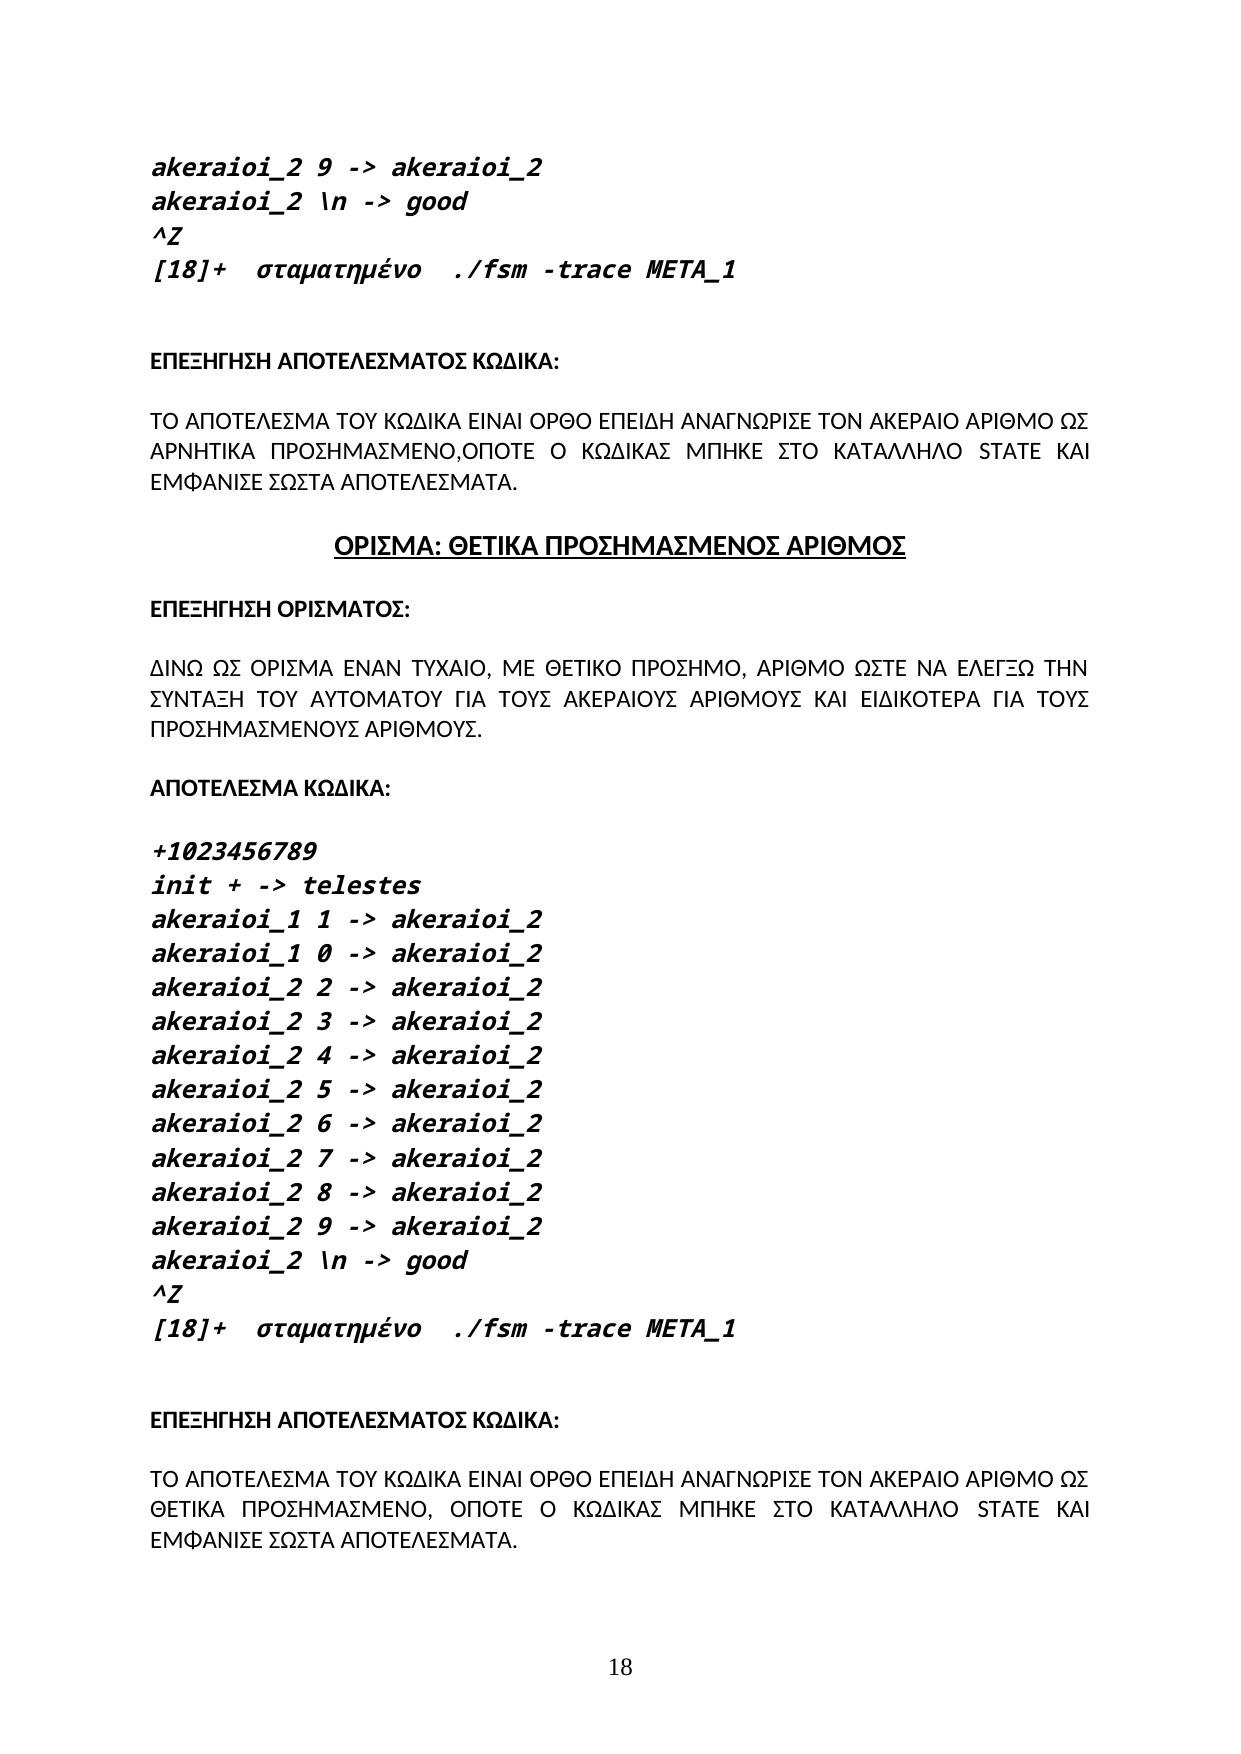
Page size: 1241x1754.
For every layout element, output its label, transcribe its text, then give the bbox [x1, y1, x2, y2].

text akeraioi_2 \n -> good [150, 184, 1090, 218]
text ΤΟ ΑΠΟΤΕΛΕΣΜΑ ΤΟΥ ΚΩΔΙΚΑ ΕΙΝΑΙ ΟΡΘΟ ΕΠΕΙΔΗ ΑΝΑΓΝΩΡΙΣΕ ΤΟΝ ΑΚΕΡΑΙΟ ΑΡΙΘΜΟ ΩΣ ΘΕΤΙΚΑ ΠΡΟΣΗΜΑΣΜΕΝΟ, ΟΠΟΤΕ Ο ΚΩΔΙΚΑΣ ΜΠΗΚΕ ΣΤΟ ΚΑΤΑΛΛΗΛΟ STATE ΚΑΙ ΕΜΦΑΝΙΣΕ ΣΩΣΤΑ ΑΠΟΤΕΛΕΣΜΑΤΑ. [150, 1463, 1090, 1555]
text ΕΠΕΞΗΓΗΣΗ ΟΡΙΣΜΑΤΟΣ: [150, 593, 1090, 623]
text akeraioi_2 7 -> akeraioi_2 [150, 1140, 1090, 1174]
text akeraioi_2 3 -> akeraioi_2 [150, 1004, 1090, 1038]
text akeraioi_1 1 -> akeraioi_2 [150, 902, 1090, 936]
text ΑΠΟΤΕΛΕΣΜΑ ΚΩΔΙΚΑ: [150, 773, 1090, 803]
text ^Z [150, 218, 1090, 252]
text ΔΙΝΩ ΩΣ ΟΡΙΣΜΑ ΕΝΑΝ ΤΥΧΑΙΟ, ΜΕ ΘΕΤΙΚΟ ΠΡΟΣΗΜΟ, ΑΡΙΘΜΟ ΩΣΤΕ ΝΑ ΕΛΕΓΞΩ ΤΗΝ ΣΥΝΤΑΞΗ ΤΟΥ ΑΥΤΟΜΑΤΟΥ ΓΙΑ ΤΟΥΣ ΑΚΕΡΑΙΟΥΣ ΑΡΙΘΜΟΥΣ ΚΑΙ ΕΙΔΙΚΟΤΕΡΑ ΓΙΑ ΤΟΥΣ ΠΡΟΣΗΜΑΣΜΕΝΟΥΣ ΑΡΙΘΜΟΥΣ. [150, 652, 1090, 744]
text akeraioi_2 9 -> akeraioi_2 [150, 150, 1090, 184]
text akeraioi_1 0 -> akeraioi_2 [150, 936, 1090, 970]
text [18]+ σταματημένο ./fsm -trace META_1 [150, 1311, 1090, 1344]
text ΕΠΕΞΗΓΗΣΗ ΑΠΟΤΕΛΕΣΜΑΤΟΣ ΚΩΔΙΚΑ: [150, 346, 1090, 376]
text akeraioi_2 8 -> akeraioi_2 [150, 1174, 1090, 1208]
text [18]+ σταματημένο ./fsm -trace META_1 [150, 252, 1090, 286]
text akeraioi_2 9 -> akeraioi_2 [150, 1208, 1090, 1242]
text akeraioi_2 4 -> akeraioi_2 [150, 1038, 1090, 1072]
text ^Z [150, 1276, 1090, 1311]
text +1023456789 [150, 834, 1090, 868]
text ΟΡΙΣΜΑ: ΘΕΤΙΚΑ ΠΡΟΣΗΜΑΣΜΕΝΟΣ ΑΡΙΘΜΟΣ [150, 527, 1090, 562]
text akeraioi_2 6 -> akeraioi_2 [150, 1106, 1090, 1140]
text init + -> telestes [150, 868, 1090, 902]
text ΤΟ ΑΠΟΤΕΛΕΣΜΑ ΤΟΥ ΚΩΔΙΚΑ ΕΙΝΑΙ ΟΡΘΟ ΕΠΕΙΔΗ ΑΝΑΓΝΩΡΙΣΕ ΤΟΝ ΑΚΕΡΑΙΟ ΑΡΙΘΜΟ ΩΣ ΑΡΝΗΤΙΚΑ ΠΡΟΣΗΜΑΣΜΕΝΟ,ΟΠΟΤΕ Ο ΚΩΔΙΚΑΣ ΜΠΗΚΕ ΣΤΟ ΚΑΤΑΛΛΗΛΟ STATE ΚΑΙ ΕΜΦΑΝΙΣΕ ΣΩΣΤΑ ΑΠΟΤΕΛΕΣΜΑΤΑ. [150, 405, 1090, 496]
text akeraioi_2 \n -> good [150, 1242, 1090, 1276]
text ΕΠΕΞΗΓΗΣΗ ΑΠΟΤΕΛΕΣΜΑΤΟΣ ΚΩΔΙΚΑ: [150, 1404, 1090, 1434]
text akeraioi_2 5 -> akeraioi_2 [150, 1072, 1090, 1106]
text akeraioi_2 2 -> akeraioi_2 [150, 970, 1090, 1004]
